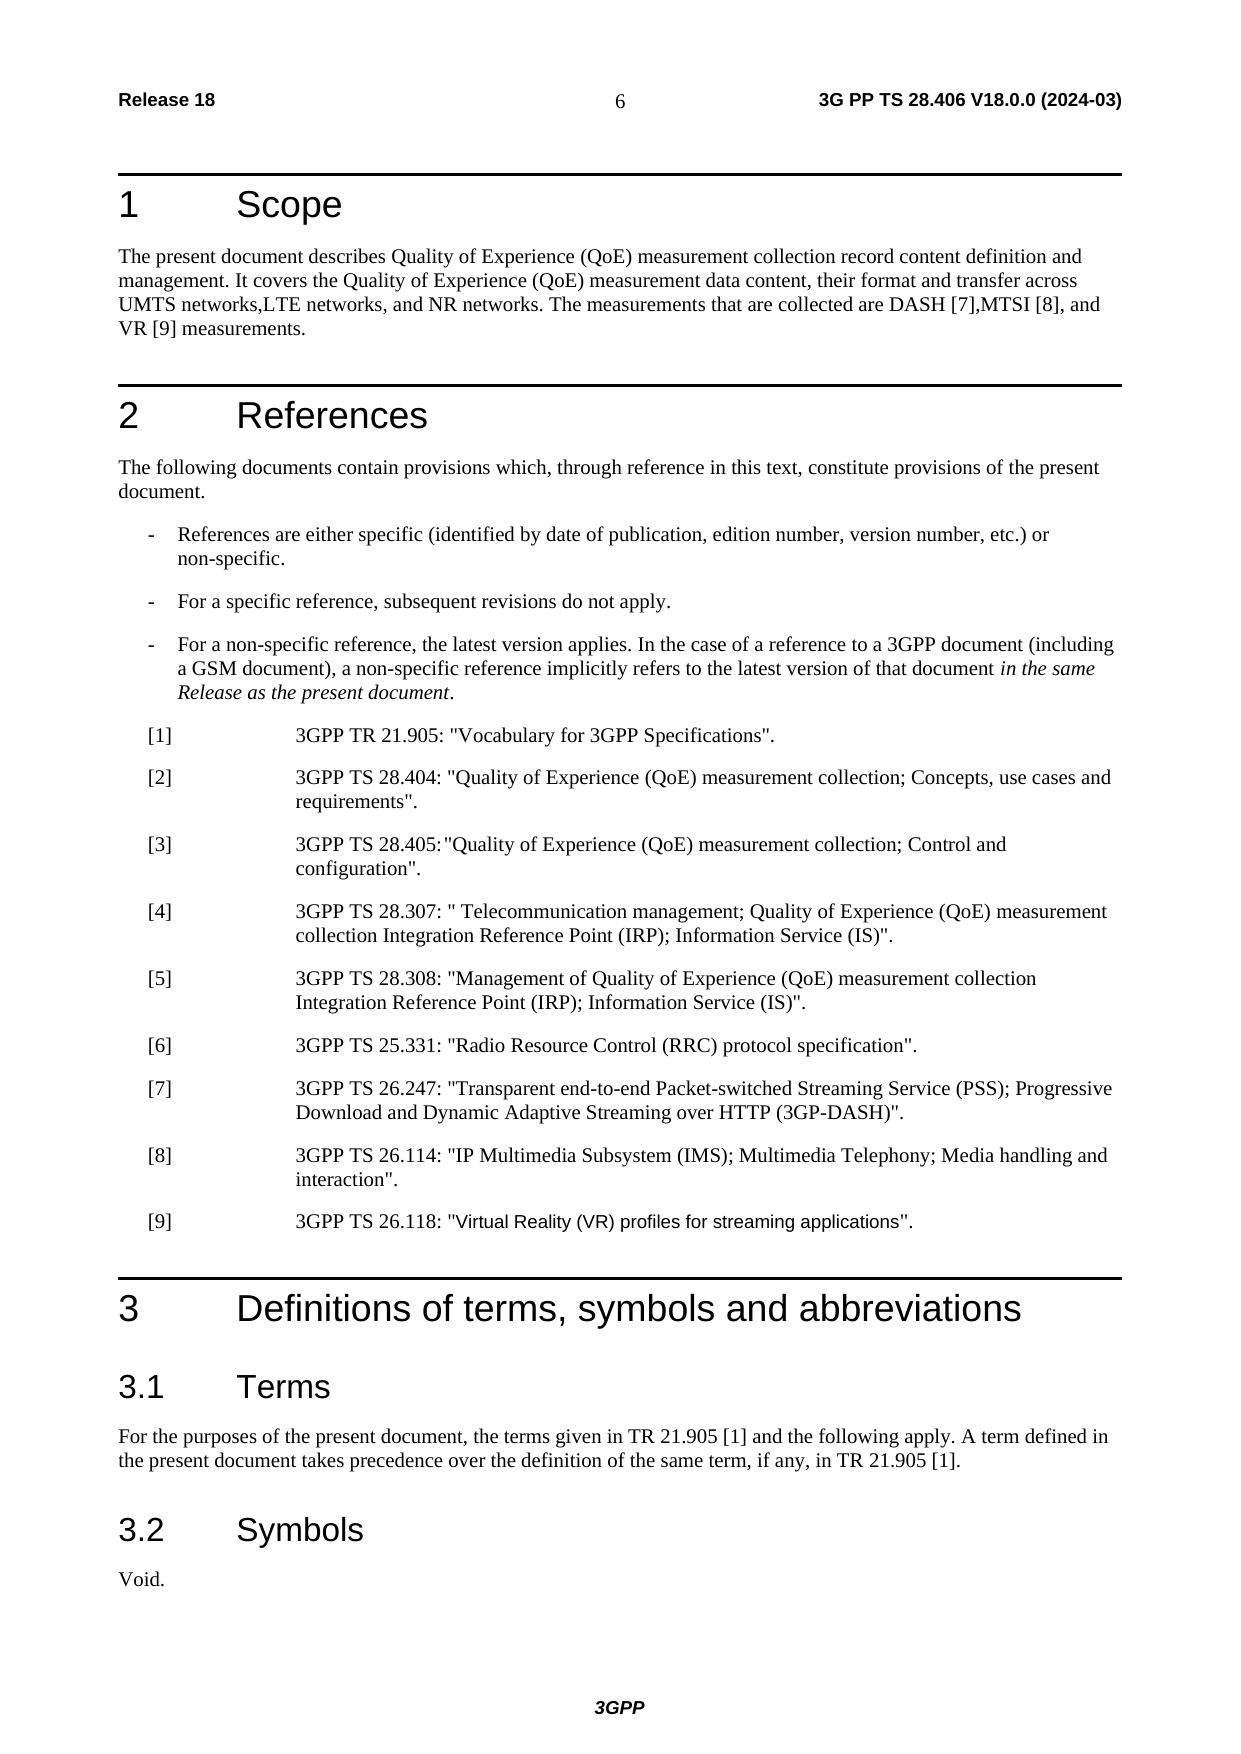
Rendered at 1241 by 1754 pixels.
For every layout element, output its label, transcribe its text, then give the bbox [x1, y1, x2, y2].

subtitle 1 Scope [118, 176, 1122, 225]
text [2] 3GPP TS 28.404: "Quality of Experience (QoE) measurement collection; Concepts, use cases and requirements". [148, 765, 1122, 813]
text The following documents contain provisions which, through reference in this text, constitute provisions of the present document. [118, 455, 1122, 503]
subtitle 2 References [118, 387, 1122, 436]
subtitle 3.1 Terms [118, 1367, 1122, 1406]
text [9] 3GPP TS 26.118: "Virtual Reality (VR) profiles for streaming applications". [148, 1209, 1122, 1233]
text [3] 3GPP TS 28.405: "Quality of Experience (QoE) measurement collection; Control and configuration". [148, 832, 1122, 880]
text Void. [118, 1567, 1122, 1591]
text [1] 3GPP TR 21.905: "Vocabulary for 3GPP Specifications". [148, 722, 1122, 747]
subtitle 3 Definitions of terms, symbols and abbreviations [118, 1280, 1122, 1330]
text [4] 3GPP TS 28.307: " Telecommunication management; Quality of Experience (QoE) measurement collection Integration Reference Point (IRP); Information Service (IS)". [148, 899, 1122, 947]
text [7] 3GPP TS 26.247: "Transparent end-to-end Packet-switched Streaming Service (PSS); Progressive Download and Dynamic Adaptive Streaming over HTTP (3GP-DASH)". [148, 1076, 1122, 1124]
text [8] 3GPP TS 26.114: "IP Multimedia Subsystem (IMS); Multimedia Telephony; Media handling and interaction". [148, 1142, 1122, 1191]
text The present document describes Quality of Experience (QoE) measurement collection record content definition and management. It covers the Quality of Experience (QoE) measurement data content, their format and transfer across UMTS networks,LTE networks, and NR networks. The measurements that are collected are DASH [7],MTSI [8], and VR [9] measurements. [118, 244, 1122, 340]
text - References are either specific (identified by date of publication, edition number, version number, etc.) or non-specific. [148, 522, 1122, 570]
text [5] 3GPP TS 28.308: "Management of Quality of Experience (QoE) measurement collection Integration Reference Point (IRP); Information Service (IS)". [148, 966, 1122, 1014]
text For the purposes of the present document, the terms given in TR 21.905 [1] and the following apply. A term defined in the present document takes precedence over the definition of the same term, if any, in TR 21.905 [1]. [118, 1424, 1122, 1472]
text - For a non-specific reference, the latest version applies. In the case of a reference to a 3GPP document (including a GSM document), a non-specific reference implicitly refers to the latest version of that document in the same Release as the present document. [148, 632, 1122, 704]
text - For a specific reference, subsequent revisions do not apply. [148, 589, 1122, 613]
text [6] 3GPP TS 25.331: "Radio Resource Control (RRC) protocol specification". [148, 1033, 1122, 1057]
subtitle 3.2 Symbols [118, 1510, 1122, 1548]
